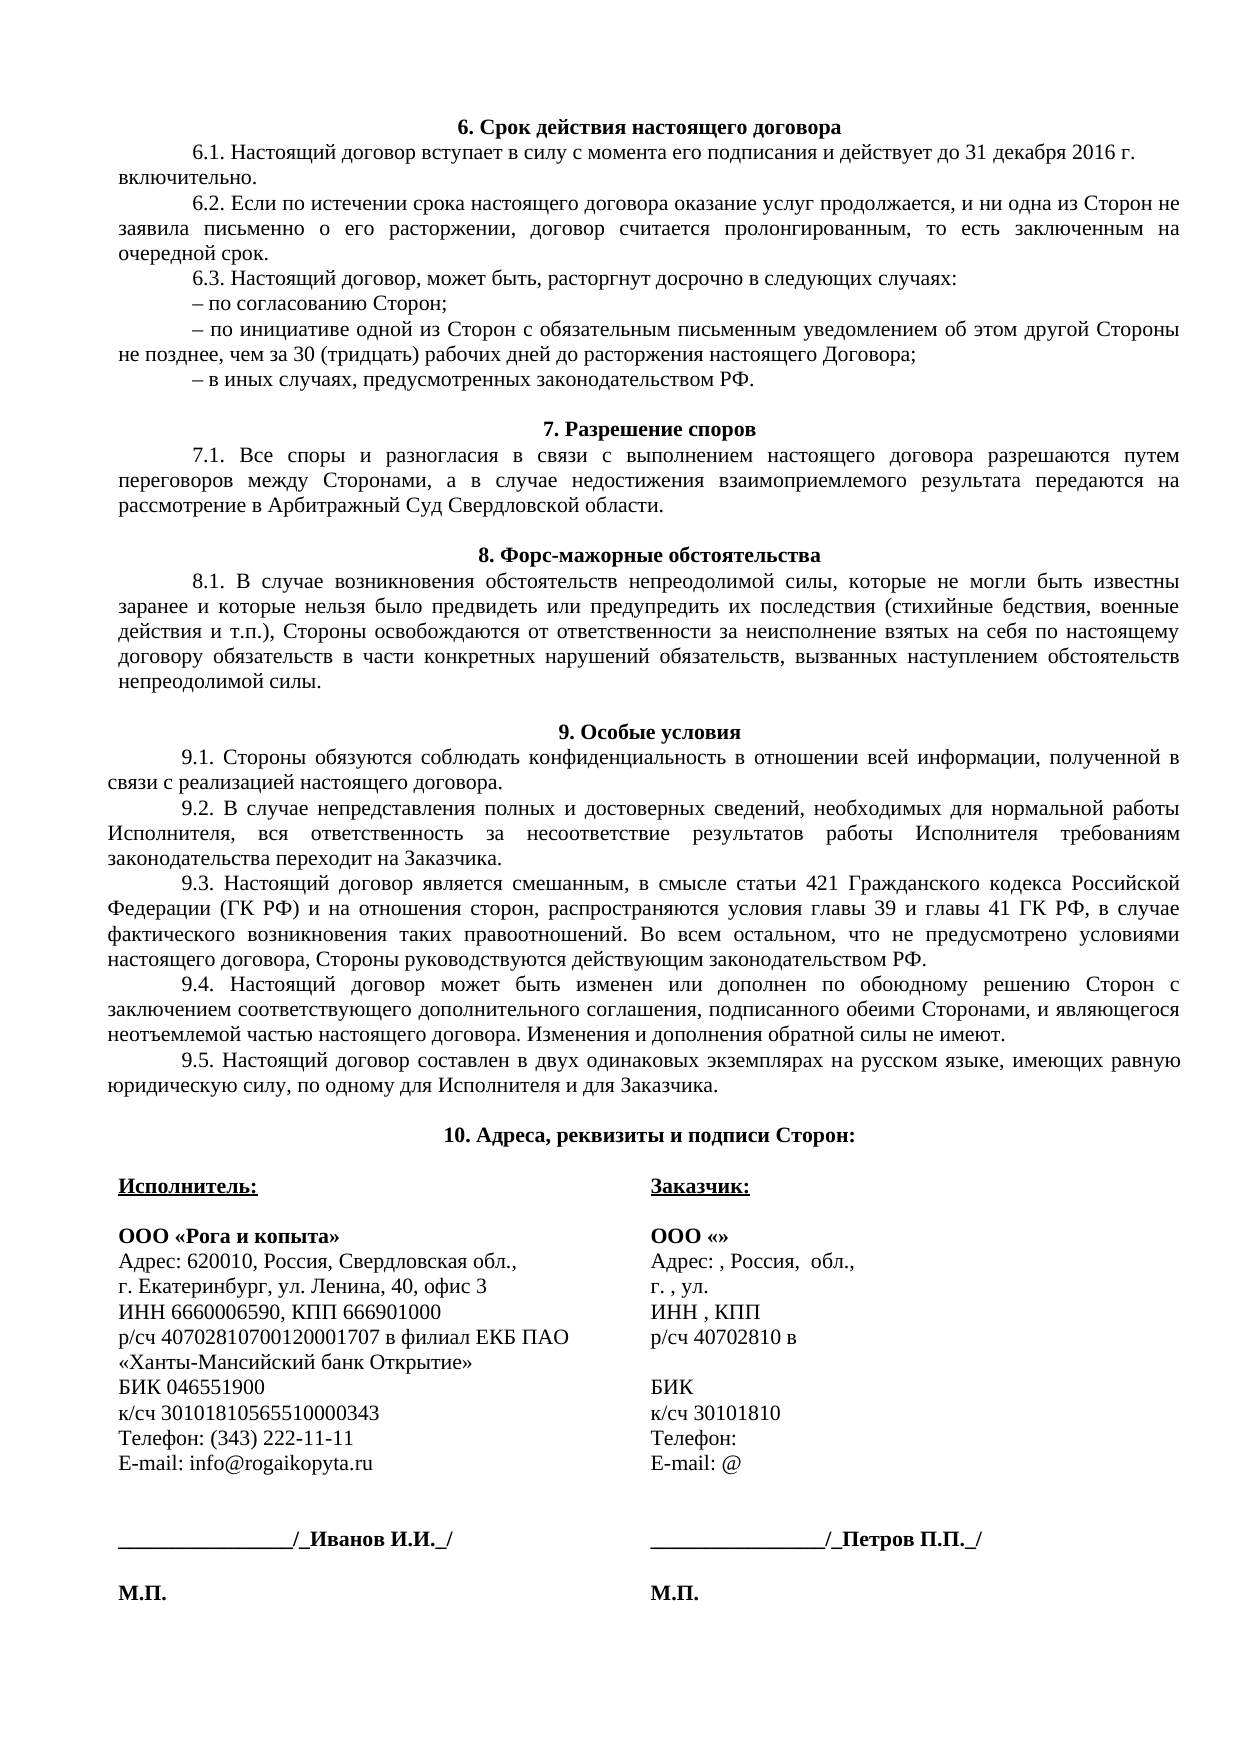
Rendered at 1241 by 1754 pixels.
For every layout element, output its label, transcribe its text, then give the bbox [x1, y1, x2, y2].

table_header Заказчик: ООО «» Адрес: , Россия, обл., г. , ул. ИНН , КПП р/сч 40702810 в БИК к/сч 30101810 Телефон: E-mail: @ [639, 1173, 1187, 1500]
text – по инициативе одной из Сторон с обязательным письменным уведомлением об этом другой Стороны не позднее, чем за 30 (тридцать) рабочих дней до расторжения настоящего Договора; [118, 316, 1181, 366]
table_cell ________________/_Иванов И.И._/ М.П. [107, 1500, 639, 1617]
text 8.1. В случае возникновения обстоятельств непреодолимой силы, которые не могли быть известны заранее и которые нельзя было предвидеть или предупредить их последствия (стихийные бедствия, военные действия и т.п.), Стороны освобождаются от ответственности за неисполнение взятых на себя по настоящему договору обязательств в части конкретных нарушений обязательств, вызванных наступлением обстоятельств непреодолимой силы. [118, 568, 1181, 694]
text 9.3. Настоящий договор является смешанным, в смысле статьи 421 Гражданского кодекса Российской Федерации (ГК РФ) и на отношения сторон, распространяются условия главы 39 и главы 41 ГК РФ, в случае фактического возникновения таких правоотношений. Во всем остальном, что не предусмотрено условиями настоящего договора, Стороны руководствуются действующим законодательством РФ. [107, 870, 1181, 971]
text 7.1. Все споры и разногласия в связи с выполнением настоящего договора разрешаются путем переговоров между Сторонами, а в случае недостижения взаимоприемлемого результата передаются на рассмотрение в Арбитражный Суд Свердловской области. [118, 442, 1181, 517]
text 6.2. Если по истечении срока настоящего договора оказание услуг продолжается, и ни одна из Сторон не заявила письменно о его расторжении, договор считается пролонгированным, то есть заключенным на очередной срок. [118, 189, 1181, 265]
text 6.3. Настоящий договор, может быть, расторгнут досрочно в следующих случаях: [118, 265, 1181, 290]
text 9.4. Настоящий договор может быть изменен или дополнен по обоюдному решению Сторон с заключением соответствующего дополнительного соглашения, подписанного обеими Сторонами, и являющегося неотъемлемой частью настоящего договора. Изменения и дополнения обратной силы не имеют. [107, 971, 1181, 1047]
text – по согласованию Сторон; [118, 290, 1181, 316]
table_cell ________________/_Петров П.П._/ М.П. [639, 1500, 1187, 1617]
text 9.2. В случае непредставления полных и достоверных сведений, необходимых для нормальной работы Исполнителя, вся ответственность за несоответствие результатов работы Исполнителя требованиям законодательства переходит на Заказчика. [107, 794, 1181, 870]
text 7. Разрешение споров [118, 416, 1181, 442]
text 9.1. Стороны обязуются соблюдать конфиденциальность в отношении всей информации, полученной в связи с реализацией настоящего договора. [107, 744, 1181, 794]
text 9.5. Настоящий договор составлен в двух одинаковых экземплярах на русском языке, имеющих равную юридическую силу, по одному для Исполнителя и для Заказчика. [107, 1047, 1181, 1097]
text 6.1. Настоящий договор вступает в силу с момента его подписания и действует до 31 декабря 2016 г. включительно. [118, 139, 1181, 189]
text 10. Адреса, реквизиты и подписи Сторон: [118, 1122, 1181, 1147]
table_header Исполнитель: ООО «Рога и копыта» Адрес: 620010, Россия, Свердловская обл., г. Екатеринбург, ул. Ленина, 40, офис 3 ИНН 6660006590, КПП 666901000 р/сч 40702810700120001707 в филиал ЕКБ ПАО «Ханты-Мансийский банк Открытие» БИК 046551900 к/сч 30101810565510000343 Телефон: (343) 222-11-11 E-mail: info@rogaikopyta.ru [107, 1173, 639, 1500]
text 6. Срок действия настоящего договора [118, 114, 1181, 139]
text 8. Форс-мажорные обстоятельства [118, 542, 1181, 568]
text – в иных случаях, предусмотренных законодательством РФ. [118, 366, 1181, 391]
text 9. Особые условия [118, 719, 1181, 744]
